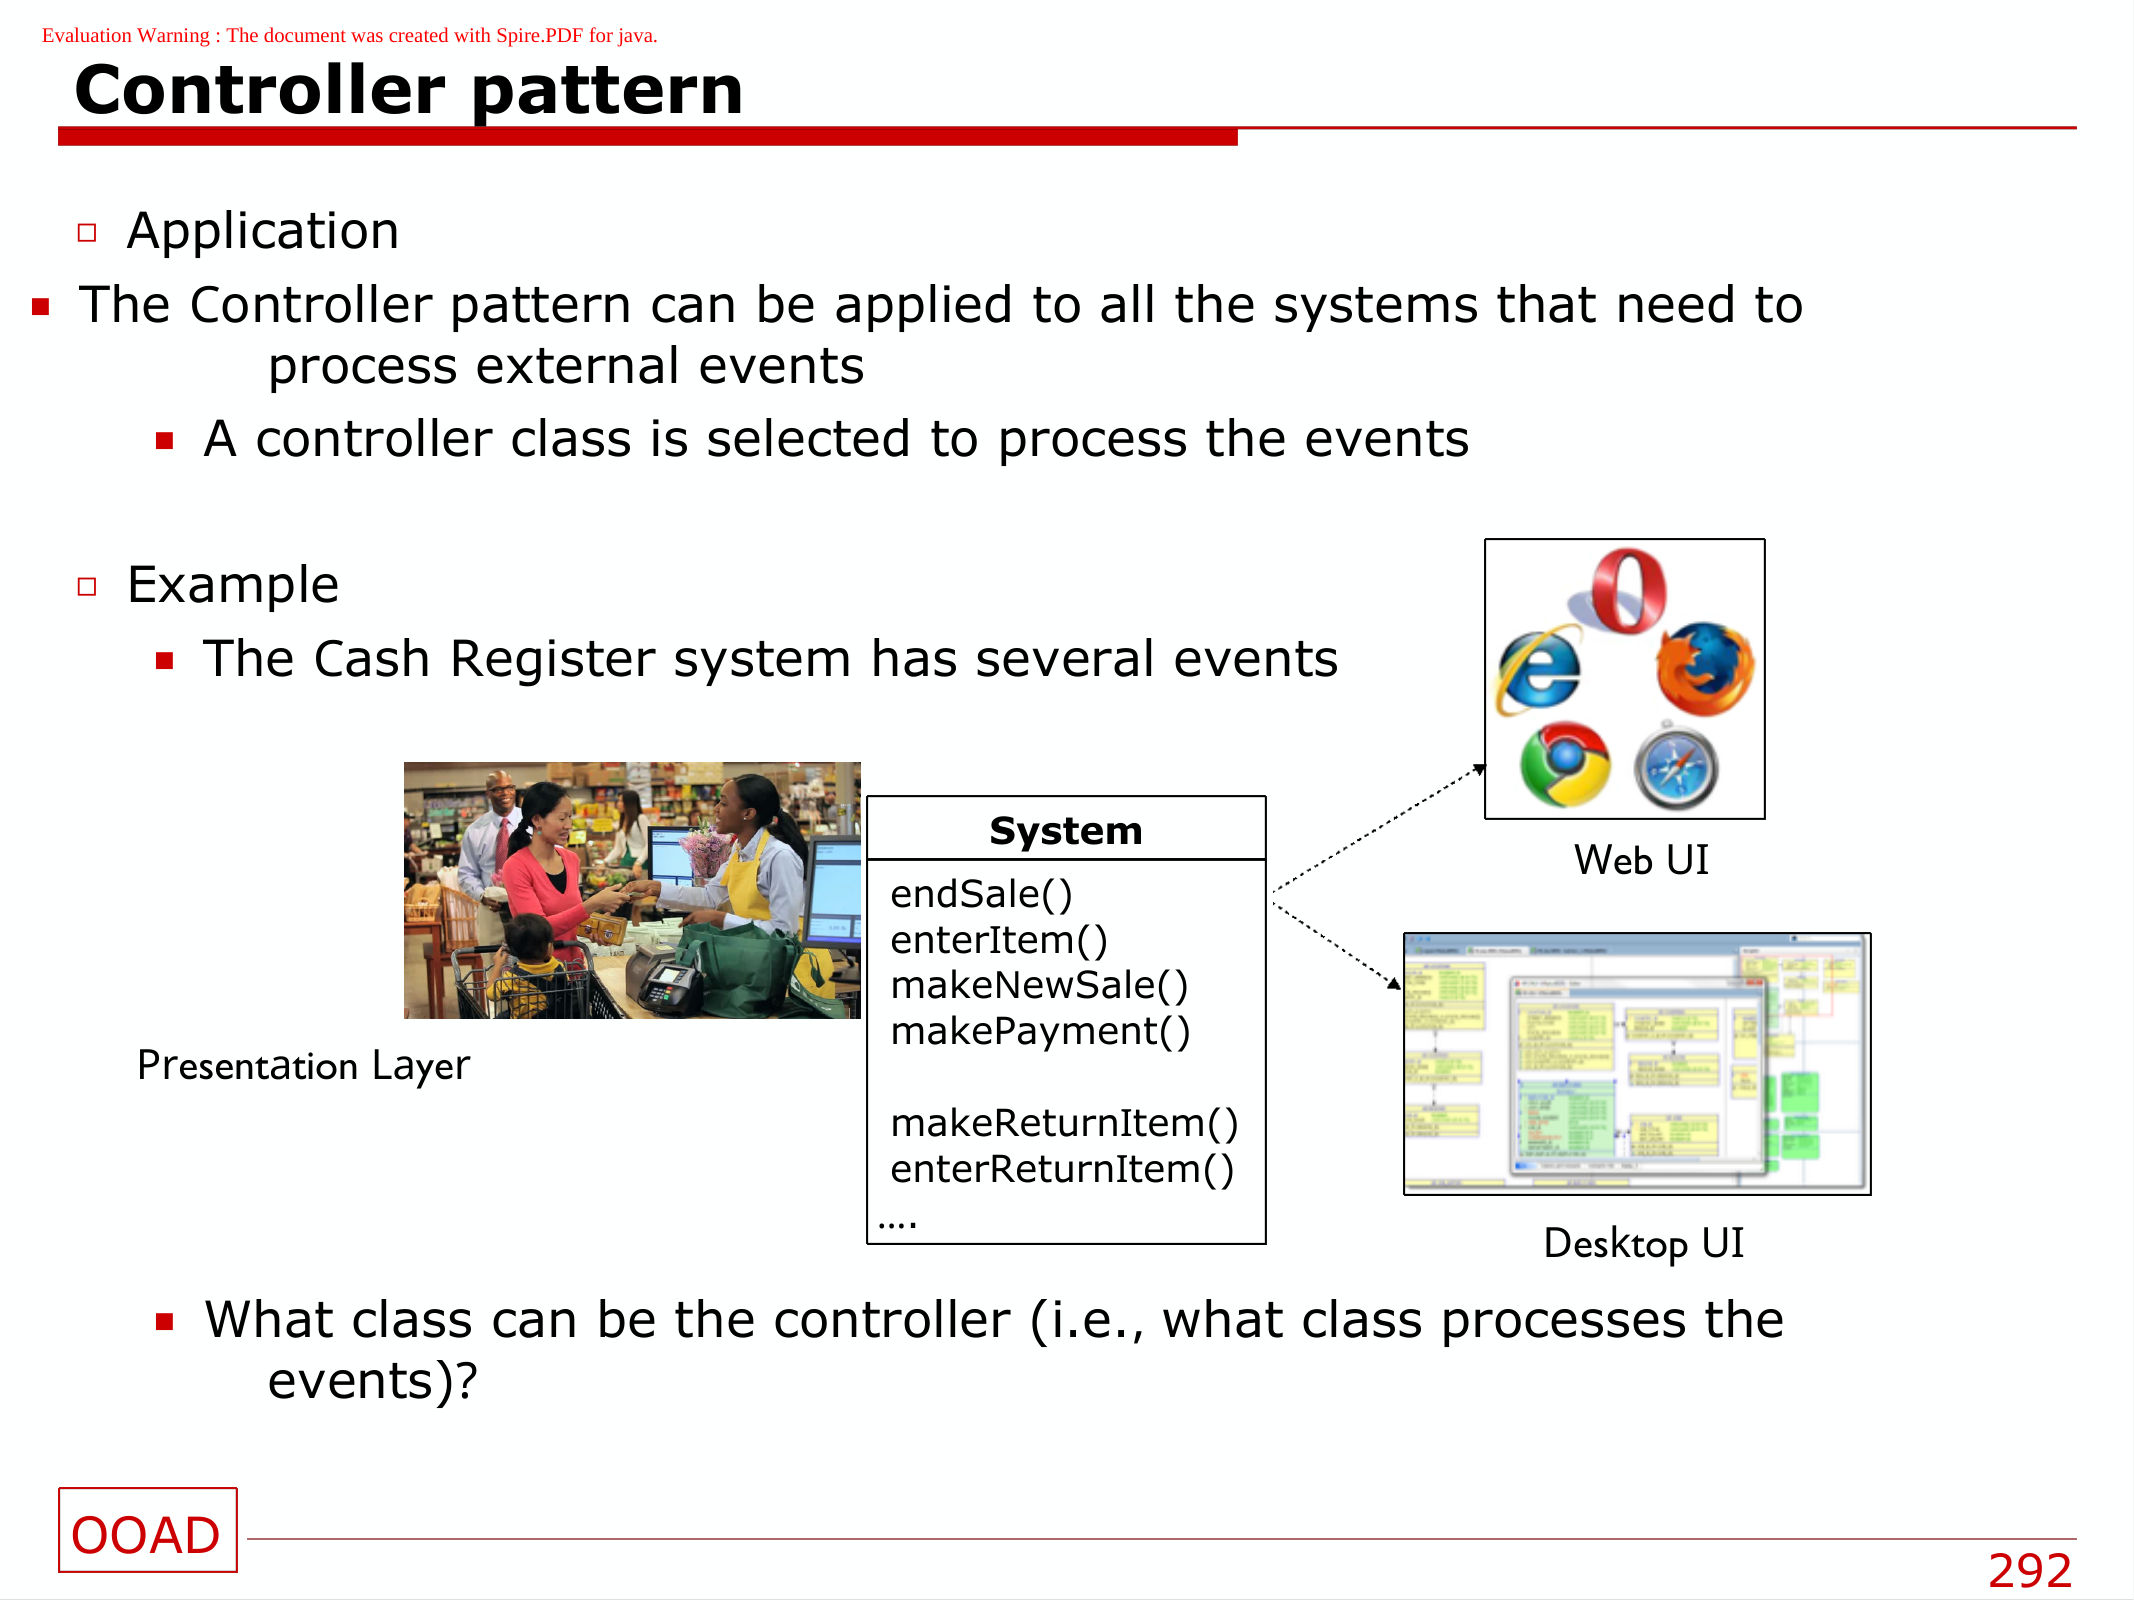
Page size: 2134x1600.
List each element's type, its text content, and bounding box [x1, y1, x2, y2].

text Presentation Layer [136, 1042, 531, 1089]
text ■ The Controller pattern can be applied to all the systems that need to [26, 278, 2133, 333]
text makeNewSale() [877, 966, 1276, 1007]
picture [0, 0, 2134, 1600]
text Controller pattern [73, 54, 887, 128]
text makePayment() [877, 1011, 1279, 1053]
text enterItem() [877, 920, 1192, 961]
text ■ What class can be the controller (i.e., what class processes the [150, 1292, 2098, 1348]
text makeReturnItem() [877, 1103, 1336, 1145]
text □ Application [73, 204, 568, 260]
text endSale() [877, 874, 1149, 916]
text Web UI [1574, 837, 1769, 883]
text OOAD [70, 1509, 292, 1564]
text ■ A controller class is selected to process the events [150, 412, 1749, 467]
text System [989, 811, 1201, 853]
text □ Example [73, 558, 501, 614]
text 292 [1987, 1547, 2133, 1598]
text Evaluation Warning : The document was created with Spire.PDF for java. [42, 23, 807, 48]
text enterReturnItem() [877, 1149, 1331, 1191]
text Desktop UI [1542, 1220, 1804, 1267]
text events)? [267, 1354, 561, 1410]
text …. [877, 1195, 967, 1236]
text ■ The Cash Register system has several events [150, 632, 1605, 687]
text process external events [267, 339, 999, 395]
